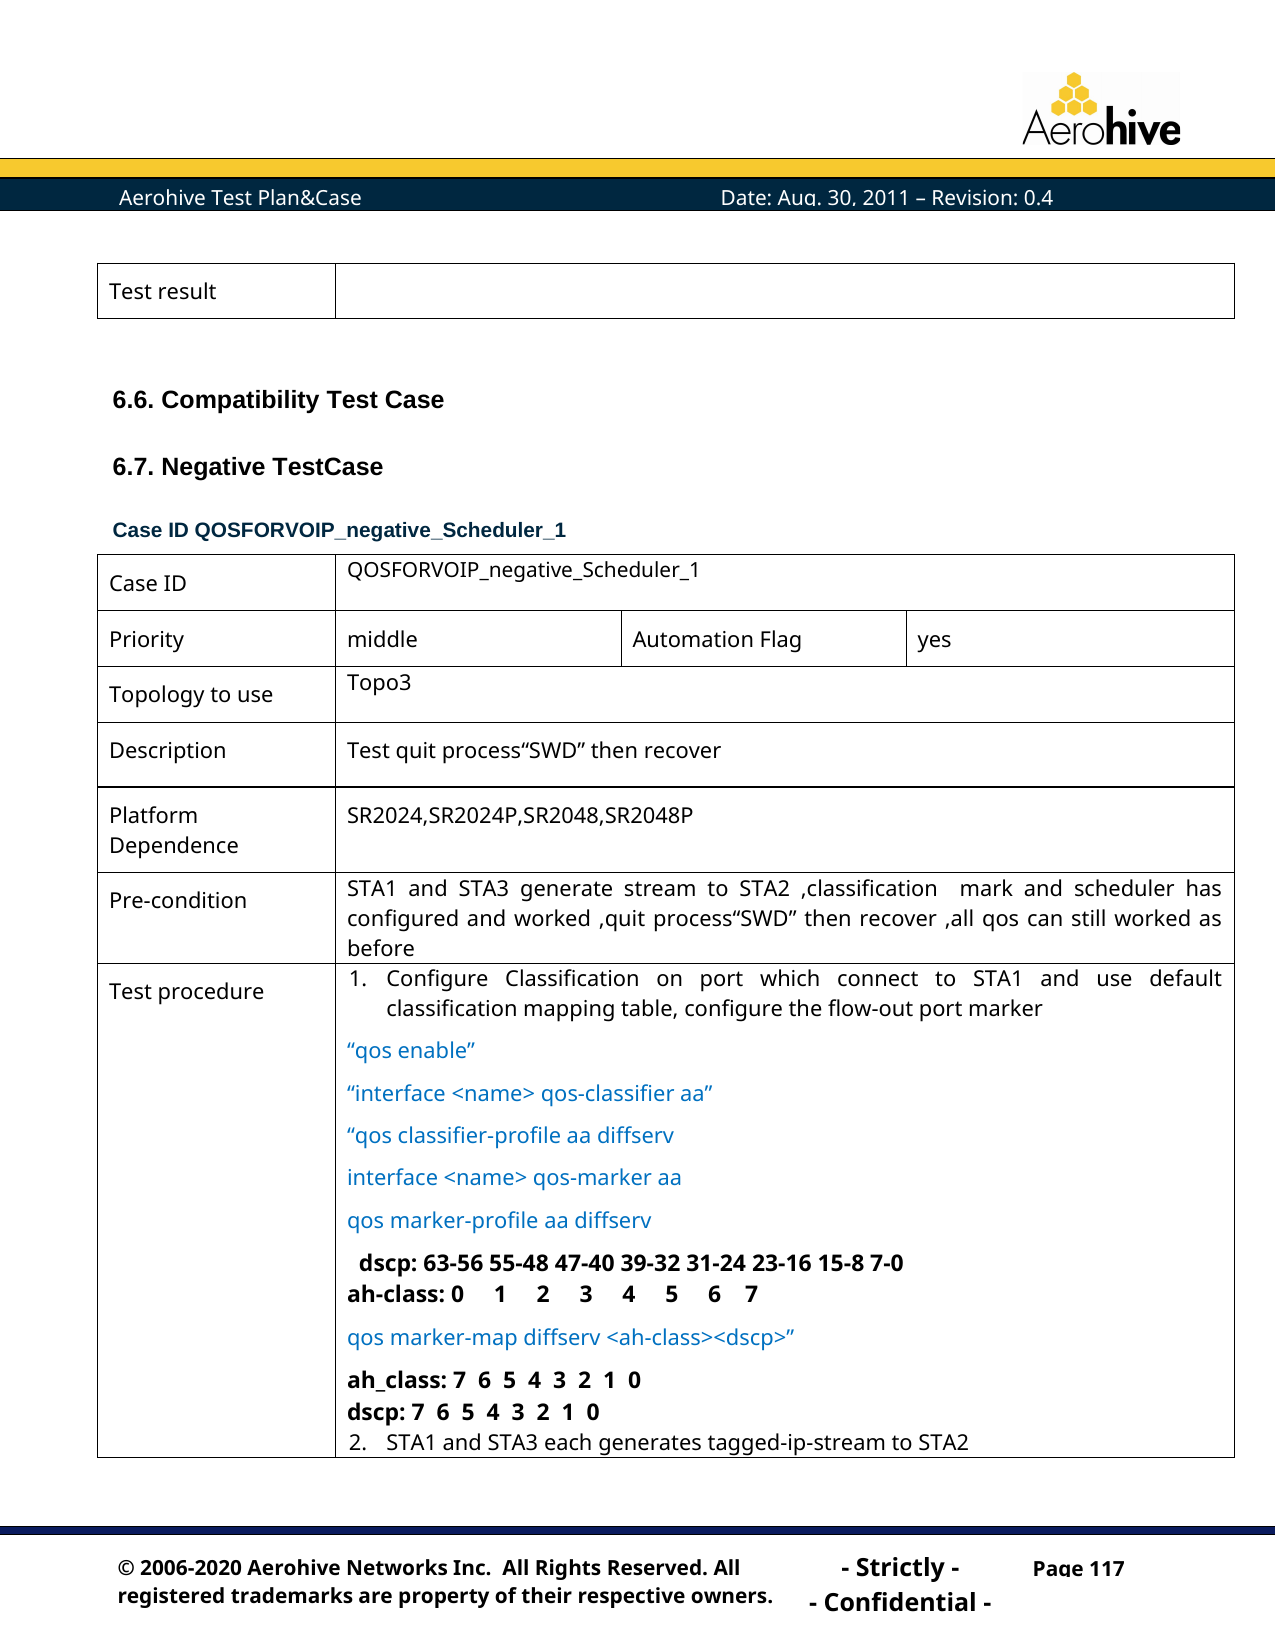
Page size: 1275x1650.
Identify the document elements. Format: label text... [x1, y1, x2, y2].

table_cell Platform Dependence [98, 788, 335, 872]
table_cell STA1 and STA3 generate stream to STA2 ,classification mark and scheduler has configured and worked ,quit process“SWD” then recover ,all qos can still worked as before [336, 873, 1234, 962]
table_cell Topo3 [336, 667, 1234, 722]
table_cell Test result [98, 264, 335, 318]
picture [1022, 72, 1181, 145]
table_cell Test procedure [98, 964, 335, 1457]
table_cell SR2024,SR2024P,SR2048,SR2048P [336, 788, 1234, 872]
table_cell middle [336, 611, 621, 666]
table_cell Test quit process“SWD” then recover [336, 723, 1234, 786]
subtitle Compatibility Test Case [112, 385, 1162, 414]
table_header QOSFORVOIP_negative_Scheduler_1 [336, 555, 1234, 610]
table_header Case ID [98, 555, 335, 610]
subtitle Case ID QOSFORVOIP_negative_Scheduler_1 [112, 518, 1162, 542]
table_cell Description [98, 723, 335, 786]
table_cell Pre-condition [98, 873, 335, 962]
table_cell [336, 264, 1234, 318]
subtitle Negative TestCase [112, 452, 1162, 480]
table_cell Automation Flag [622, 611, 906, 666]
table_cell yes [907, 611, 1234, 666]
table_cell Topology to use [98, 667, 335, 722]
table_cell Priority [98, 611, 335, 666]
